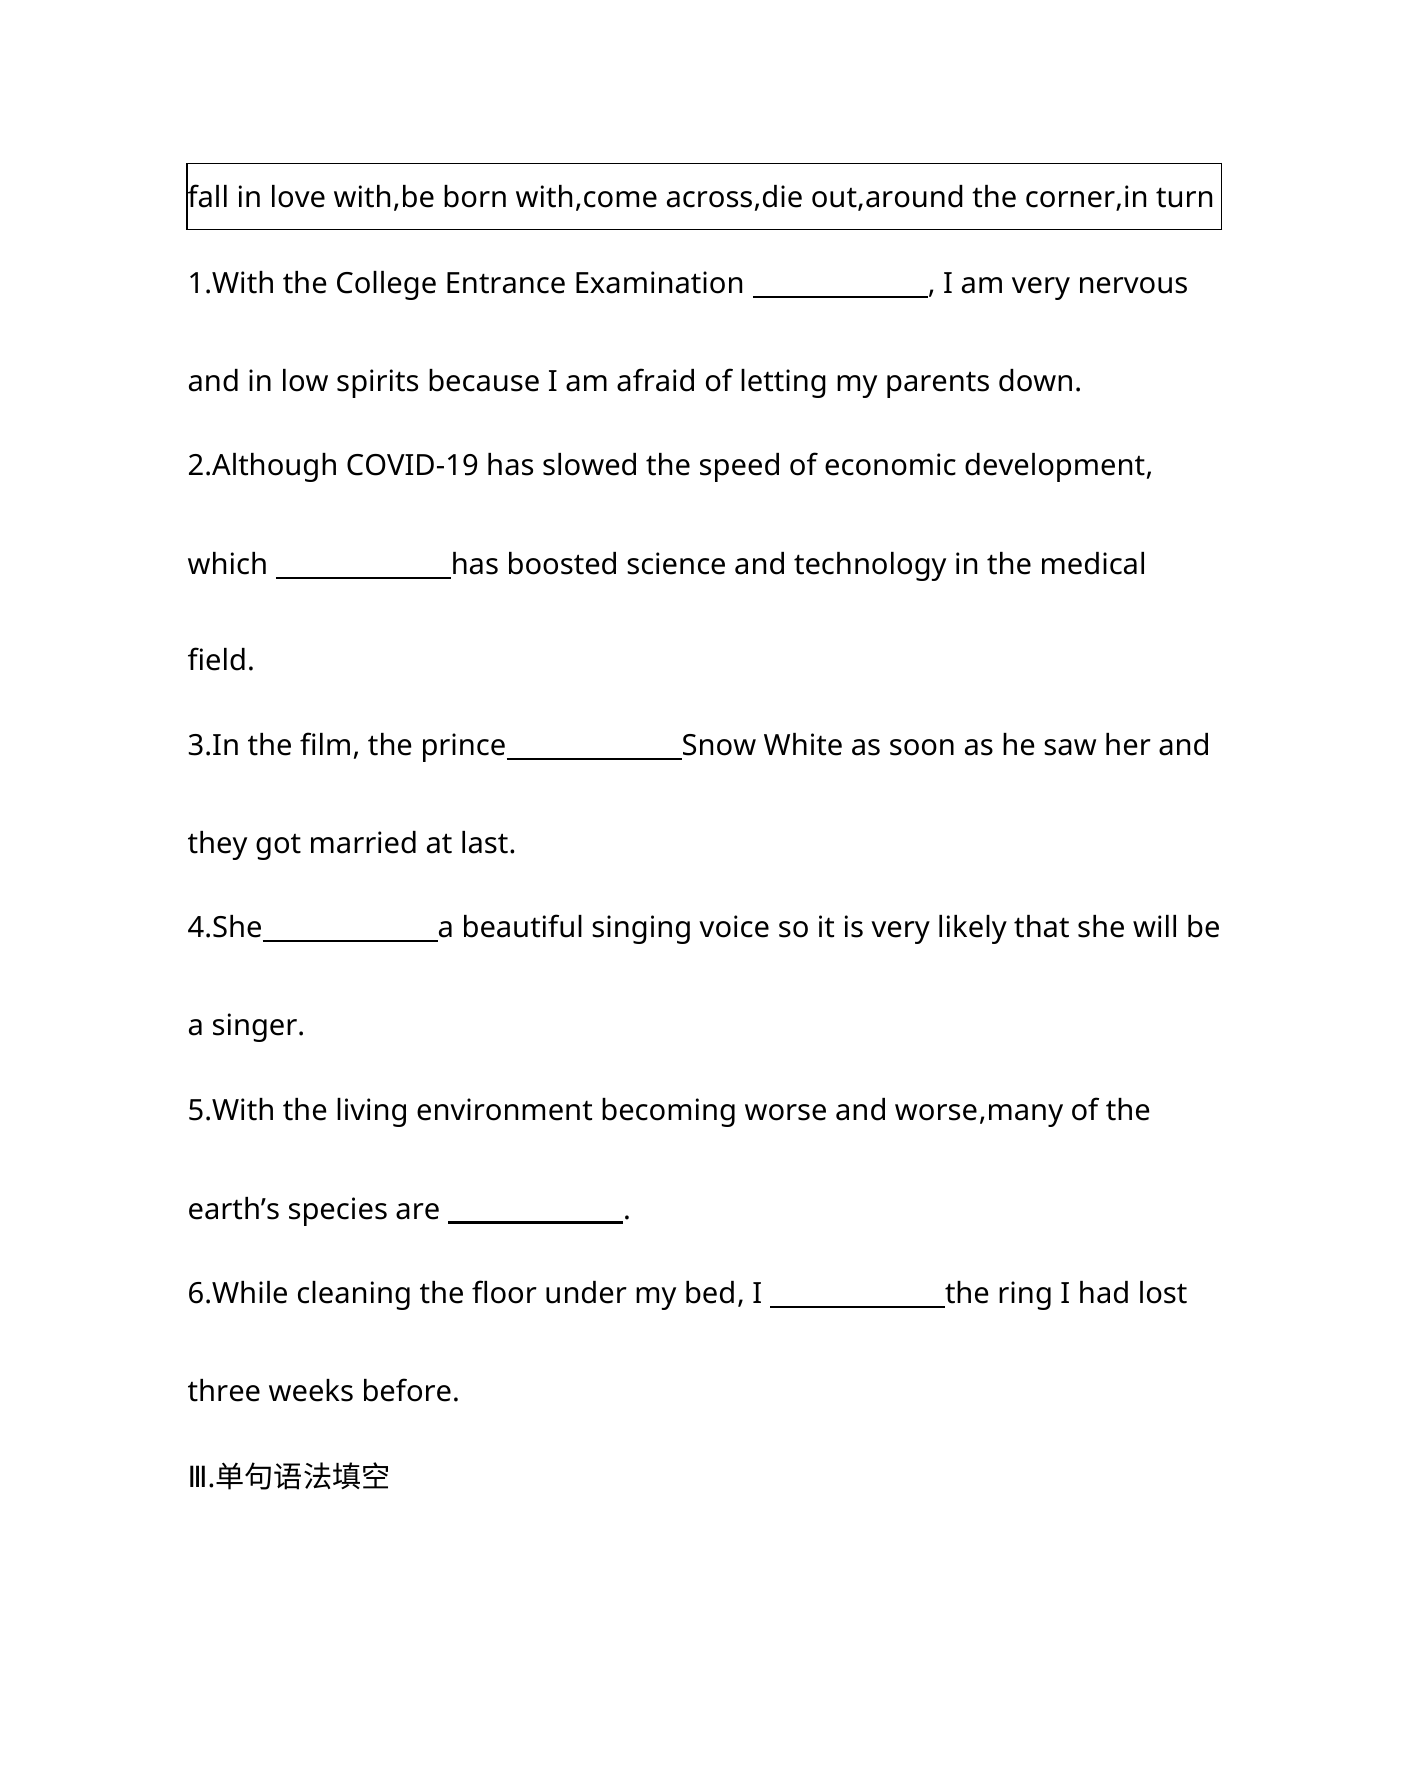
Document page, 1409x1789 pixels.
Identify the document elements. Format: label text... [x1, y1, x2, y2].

text 2.Although COVID-19 has slowed the speed of economic development, which has boosted science and technology in the medical field. [187, 432, 1221, 692]
text 4.She a beautiful singing voice so it is very likely that she will be a singer. [187, 894, 1221, 1057]
text 3.In the film, the prince Snow White as soon as he saw her and they got married at last. [187, 712, 1221, 874]
text fall in love with,be born with,come across,die out,around the corner,in turn [188, 164, 1221, 229]
text 5.With the living environment becoming worse and worse,many of the earth’s species are . [187, 1076, 1221, 1239]
text Ⅲ.单句语法填空 [187, 1442, 1221, 1507]
text 1.With the College Entrance Examination , I am very nervous and in low spirits because I am afraid of letting my parents down. [187, 250, 1221, 412]
text 6.While cleaning the floor under my bed, I the ring I had lost three weeks before. [187, 1260, 1221, 1423]
